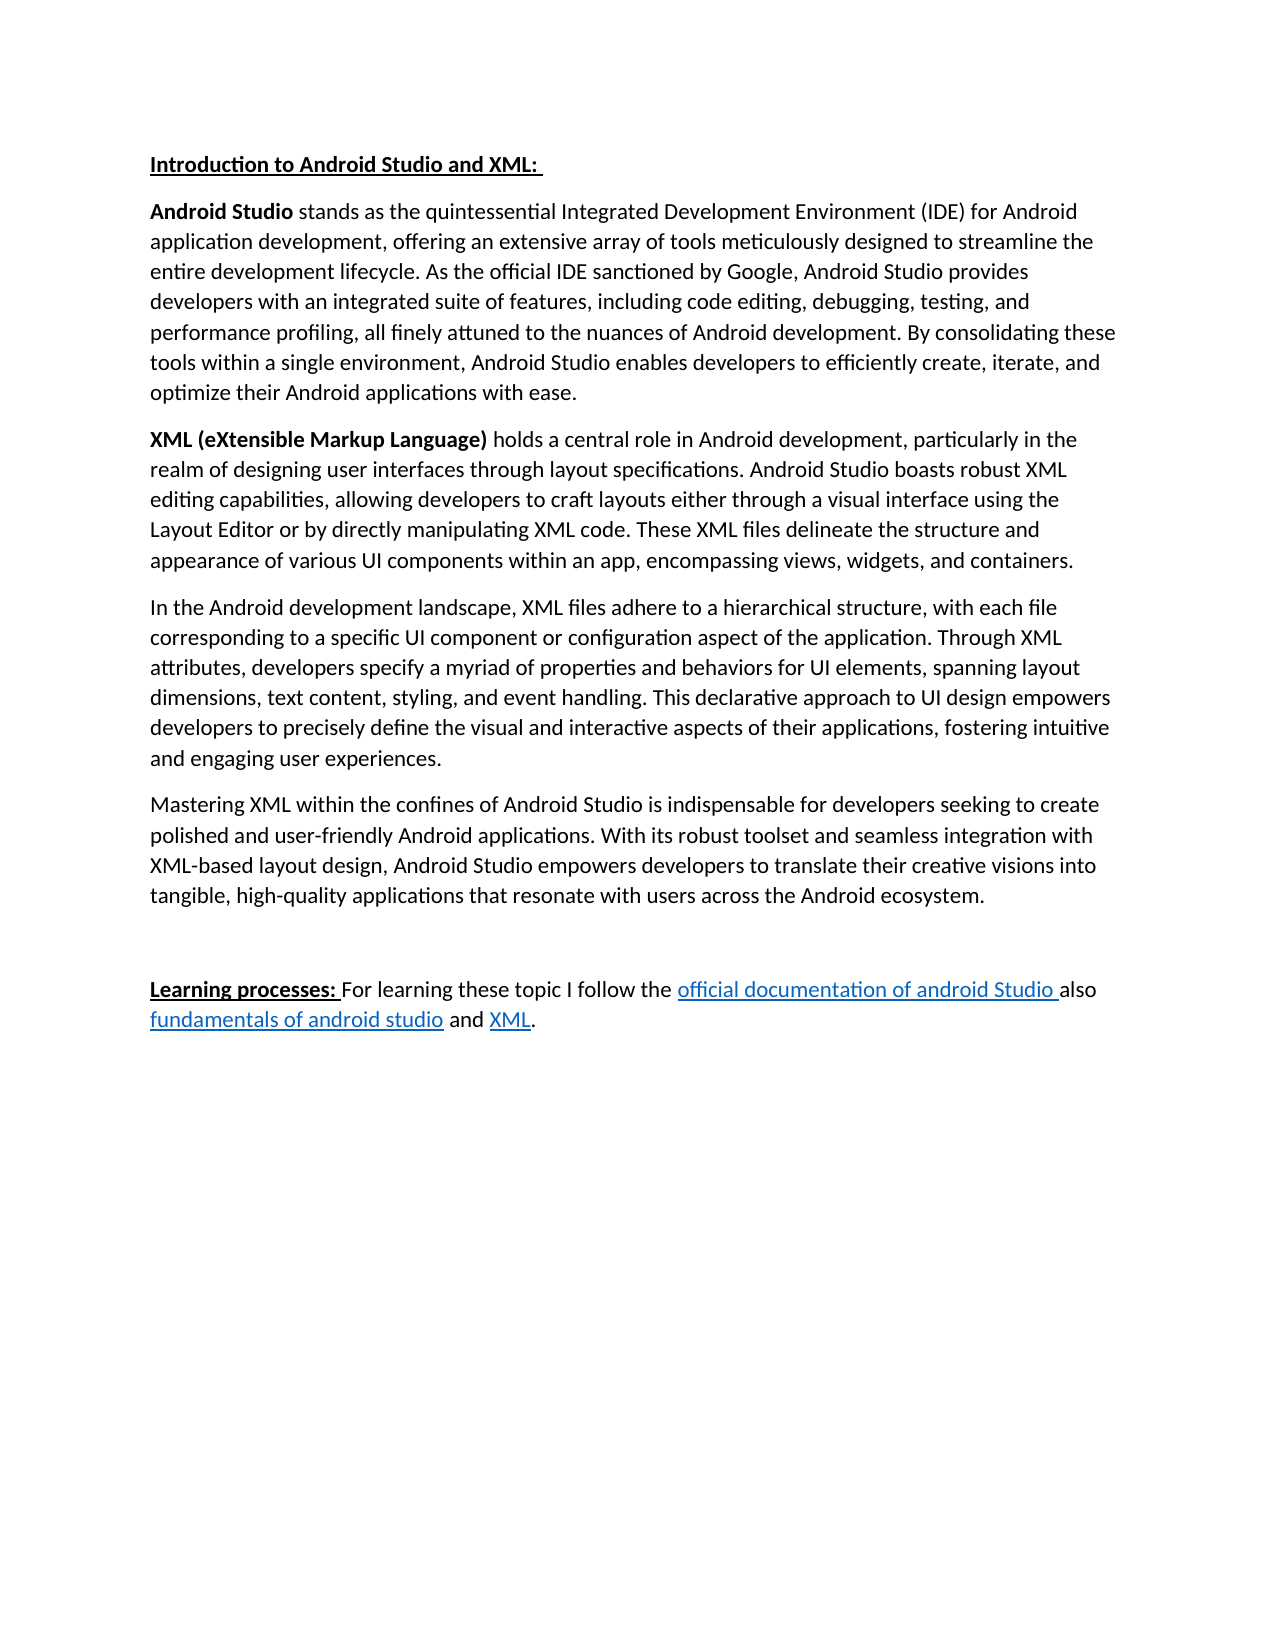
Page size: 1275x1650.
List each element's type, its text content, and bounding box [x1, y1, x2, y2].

text Mastering XML within the confines of Android Studio is indispensable for developers seeking to create polished and user-friendly Android applications. With its robust toolset and seamless integration with XML-based layout design, Android Studio empowers developers to translate their creative visions into tangible, high-quality applications that resonate with users across the Android ecosystem. [150, 791, 1125, 909]
text Learning processes: For learning these topic I follow the official documentation of android Studio also fundamentals of android studio and XML. [150, 975, 1125, 1033]
text Android Studio stands as the quintessential Integrated Development Environment (IDE) for Android application development, offering an extensive array of tools meticulously designed to streamline the entire development lifecycle. As the official IDE sanctioned by Google, Android Studio provides developers with an integrated suite of features, including code editing, debugging, testing, and performance profiling, all finely attuned to the nuances of Android development. By consolidating these tools within a single environment, Android Studio enables developers to efficiently create, iterate, and optimize their Android applications with ease. [150, 197, 1125, 406]
text In the Android development landscape, XML files adhere to a hierarchical structure, with each file corresponding to a specific UI component or configuration aspect of the application. Through XML attributes, developers specify a myriad of properties and behaviors for UI elements, spanning layout dimensions, text content, styling, and event handling. This declarative approach to UI design empowers developers to precisely define the visual and interactive aspects of their applications, fostering intuitive and engaging user experiences. [150, 593, 1125, 772]
text Introduction to Android Studio and XML: [150, 150, 1125, 178]
text XML (eXtensible Markup Language) holds a central role in Android development, particularly in the realm of designing user interfaces through layout specifications. Android Studio boasts robust XML editing capabilities, allowing developers to craft layouts either through a visual interface using the Layout Editor or by directly manipulating XML code. These XML files delineate the structure and appearance of various UI components within an app, encompassing views, widgets, and containers. [150, 425, 1125, 574]
